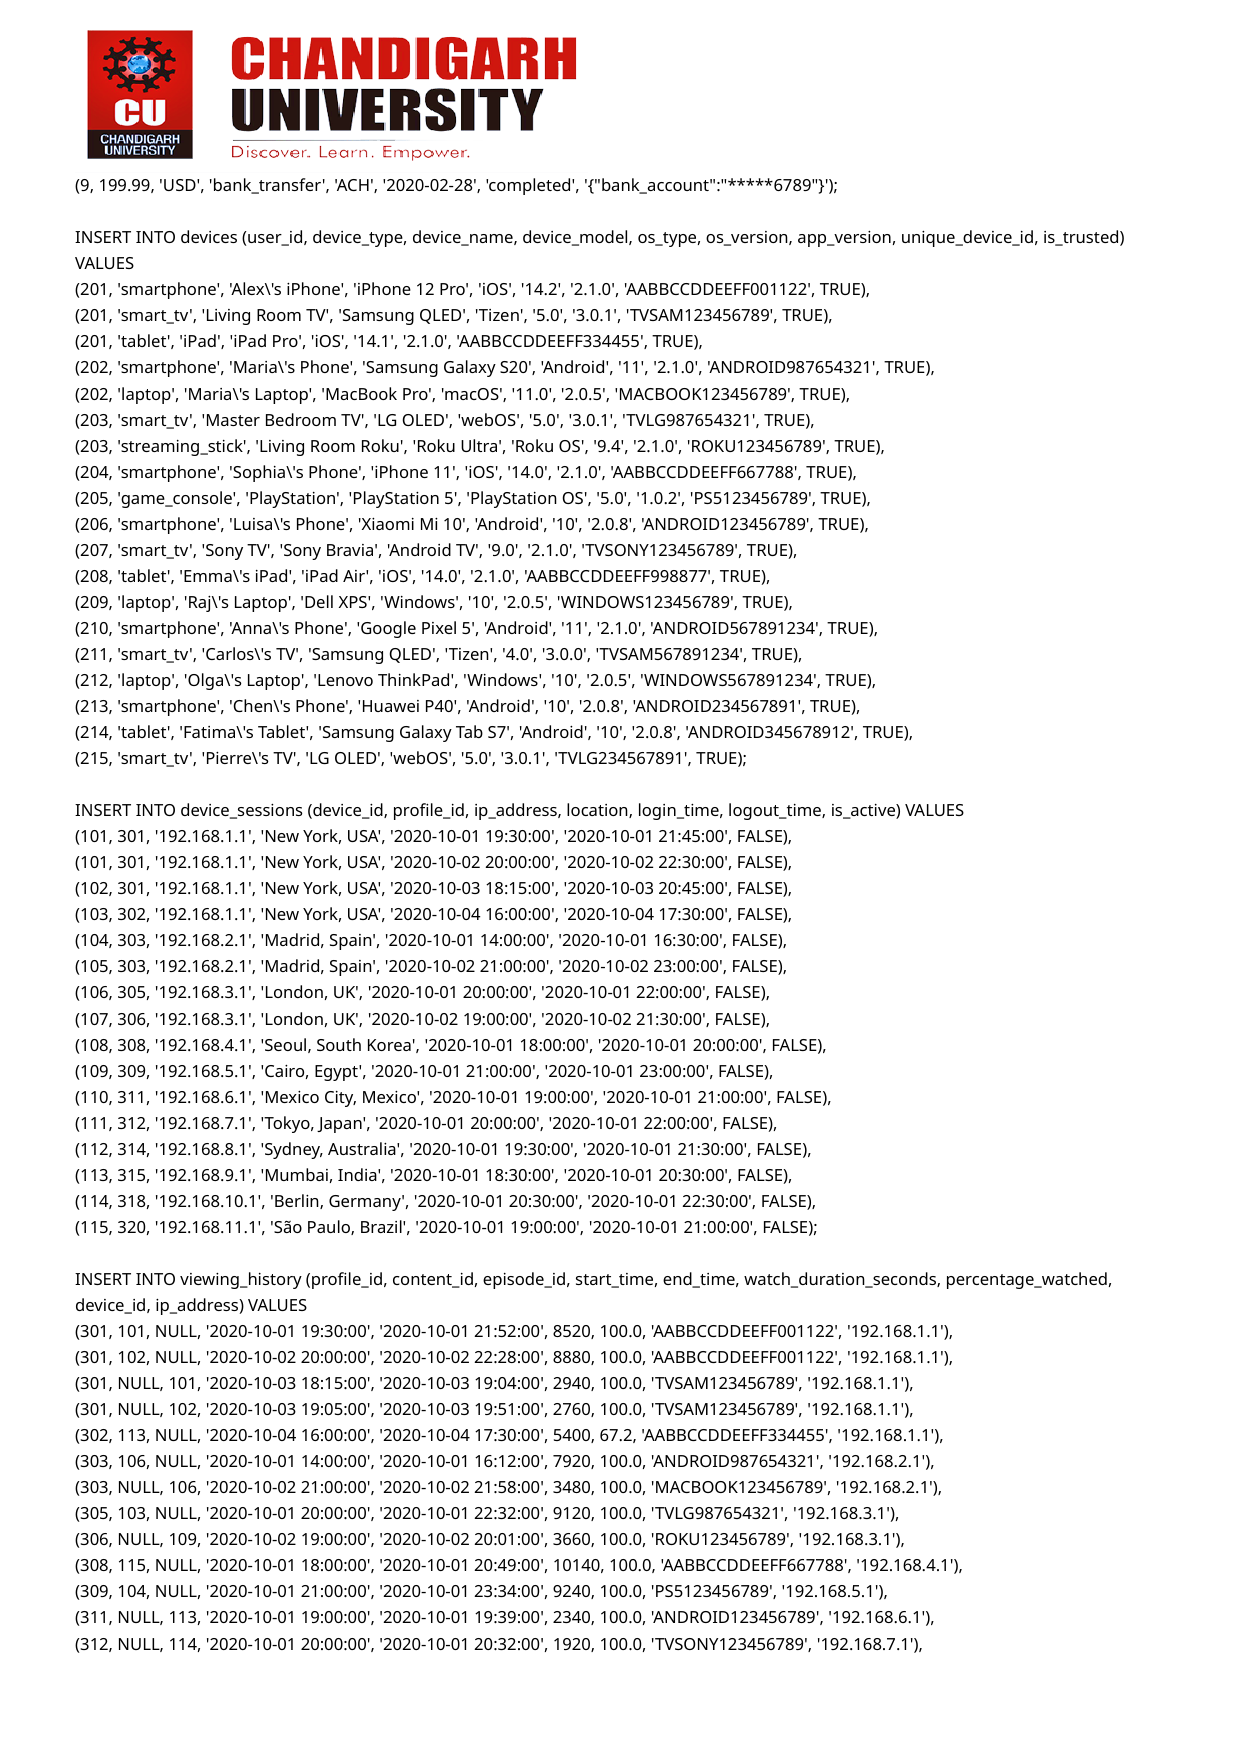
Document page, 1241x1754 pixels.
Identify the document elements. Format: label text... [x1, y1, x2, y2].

list (214, 'tablet', 'Fatima\'s Tablet', 'Samsung Galaxy Tab S7', 'Android', '10', '2.0.8', 'ANDROID345678912', TRUE), [75, 721, 1165, 743]
list (103, 302, '192.168.1.1', 'New York, USA', '2020-10-04 16:00:00', '2020-10-04 17:30:00', FALSE), [75, 903, 1165, 926]
list (208, 'tablet', 'Emma\'s iPad', 'iPad Air', 'iOS', '14.0', '2.1.0', 'AABBCCDDEEFF998877', TRUE), [75, 564, 1165, 587]
list (113, 315, '192.168.9.1', 'Mumbai, India', '2020-10-01 18:30:00', '2020-10-01 20:30:00', FALSE), [75, 1163, 1165, 1186]
list (203, 'streaming_stick', 'Living Room Roku', 'Roku Ultra', 'Roku OS', '9.4', '2.1.0', 'ROKU123456789', TRUE), [75, 434, 1165, 457]
list (109, 309, '192.168.5.1', 'Cairo, Egypt', '2020-10-01 21:00:00', '2020-10-01 23:00:00', FALSE), [75, 1059, 1165, 1082]
list INSERT INTO devices (user_id, device_type, device_name, device_model, os_type, os_version, app_version, unique_device_id, is_trusted) VALUES [75, 226, 1165, 274]
list INSERT INTO viewing_history (profile_id, content_id, episode_id, start_time, end_time, watch_duration_seconds, percentage_watched, device_id, ip_address) VALUES [75, 1267, 1165, 1316]
list (105, 303, '192.168.2.1', 'Madrid, Spain', '2020-10-02 21:00:00', '2020-10-02 23:00:00', FALSE), [75, 955, 1165, 978]
list (215, 'smart_tv', 'Pierre\'s TV', 'LG OLED', 'webOS', '5.0', '3.0.1', 'TVLG234567891', TRUE); [75, 747, 1165, 769]
list (110, 311, '192.168.6.1', 'Mexico City, Mexico', '2020-10-01 19:00:00', '2020-10-01 21:00:00', FALSE), [75, 1085, 1165, 1108]
list (115, 320, '192.168.11.1', 'São Paulo, Brazil', '2020-10-01 19:00:00', '2020-10-01 21:00:00', FALSE); [75, 1215, 1165, 1238]
list (212, 'laptop', 'Olga\'s Laptop', 'Lenovo ThinkPad', 'Windows', '10', '2.0.5', 'WINDOWS567891234', TRUE), [75, 668, 1165, 691]
list (101, 301, '192.168.1.1', 'New York, USA', '2020-10-02 20:00:00', '2020-10-02 22:30:00', FALSE), [75, 851, 1165, 873]
list (207, 'smart_tv', 'Sony TV', 'Sony Bravia', 'Android TV', '9.0', '2.1.0', 'TVSONY123456789', TRUE), [75, 538, 1165, 561]
list (106, 305, '192.168.3.1', 'London, UK', '2020-10-01 20:00:00', '2020-10-01 22:00:00', FALSE), [75, 981, 1165, 1004]
list (102, 301, '192.168.1.1', 'New York, USA', '2020-10-03 18:15:00', '2020-10-03 20:45:00', FALSE), [75, 877, 1165, 899]
list (301, NULL, 102, '2020-10-03 19:05:00', '2020-10-03 19:51:00', 2760, 100.0, 'TVSAM123456789', '192.168.1.1'), [75, 1398, 1165, 1420]
list (312, NULL, 114, '2020-10-01 20:00:00', '2020-10-01 20:32:00', 1920, 100.0, 'TVSONY123456789', '192.168.7.1'), [75, 1632, 1165, 1655]
list (201, 'tablet', 'iPad', 'iPad Pro', 'iOS', '14.1', '2.1.0', 'AABBCCDDEEFF334455', TRUE), [75, 330, 1165, 353]
list (303, 106, NULL, '2020-10-01 14:00:00', '2020-10-01 16:12:00', 7920, 100.0, 'ANDROID987654321', '192.168.2.1'), [75, 1450, 1165, 1472]
list (308, 115, NULL, '2020-10-01 18:00:00', '2020-10-01 20:49:00', 10140, 100.0, 'AABBCCDDEEFF667788', '192.168.4.1'), [75, 1554, 1165, 1577]
picture [75, 23, 588, 173]
list (306, NULL, 109, '2020-10-02 19:00:00', '2020-10-02 20:01:00', 3660, 100.0, 'ROKU123456789', '192.168.3.1'), [75, 1528, 1165, 1551]
list (305, 103, NULL, '2020-10-01 20:00:00', '2020-10-01 22:32:00', 9120, 100.0, 'TVLG987654321', '192.168.3.1'), [75, 1502, 1165, 1524]
list (101, 301, '192.168.1.1', 'New York, USA', '2020-10-01 19:30:00', '2020-10-01 21:45:00', FALSE), [75, 825, 1165, 847]
list (211, 'smart_tv', 'Carlos\'s TV', 'Samsung QLED', 'Tizen', '4.0', '3.0.0', 'TVSAM567891234', TRUE), [75, 642, 1165, 665]
list (114, 318, '192.168.10.1', 'Berlin, Germany', '2020-10-01 20:30:00', '2020-10-01 22:30:00', FALSE), [75, 1189, 1165, 1212]
list (201, 'smartphone', 'Alex\'s iPhone', 'iPhone 12 Pro', 'iOS', '14.2', '2.1.0', 'AABBCCDDEEFF001122', TRUE), [75, 278, 1165, 301]
list (9, 199.99, 'USD', 'bank_transfer', 'ACH', '2020-02-28', 'completed', '{"bank_account":"*****6789"}'); [75, 174, 1165, 196]
list (202, 'laptop', 'Maria\'s Laptop', 'MacBook Pro', 'macOS', '11.0', '2.0.5', 'MACBOOK123456789', TRUE), [75, 382, 1165, 405]
list (303, NULL, 106, '2020-10-02 21:00:00', '2020-10-02 21:58:00', 3480, 100.0, 'MACBOOK123456789', '192.168.2.1'), [75, 1476, 1165, 1498]
list (301, 102, NULL, '2020-10-02 20:00:00', '2020-10-02 22:28:00', 8880, 100.0, 'AABBCCDDEEFF001122', '192.168.1.1'), [75, 1346, 1165, 1368]
list (111, 312, '192.168.7.1', 'Tokyo, Japan', '2020-10-01 20:00:00', '2020-10-01 22:00:00', FALSE), [75, 1111, 1165, 1134]
list INSERT INTO device_sessions (device_id, profile_id, ip_address, location, login_time, logout_time, is_active) VALUES [75, 799, 1165, 821]
list (203, 'smart_tv', 'Master Bedroom TV', 'LG OLED', 'webOS', '5.0', '3.0.1', 'TVLG987654321', TRUE), [75, 408, 1165, 431]
list (309, 104, NULL, '2020-10-01 21:00:00', '2020-10-01 23:34:00', 9240, 100.0, 'PS5123456789', '192.168.5.1'), [75, 1580, 1165, 1603]
list (302, 113, NULL, '2020-10-04 16:00:00', '2020-10-04 17:30:00', 5400, 67.2, 'AABBCCDDEEFF334455', '192.168.1.1'), [75, 1424, 1165, 1446]
list (204, 'smartphone', 'Sophia\'s Phone', 'iPhone 11', 'iOS', '14.0', '2.1.0', 'AABBCCDDEEFF667788', TRUE), [75, 460, 1165, 483]
list (112, 314, '192.168.8.1', 'Sydney, Australia', '2020-10-01 19:30:00', '2020-10-01 21:30:00', FALSE), [75, 1137, 1165, 1160]
list (206, 'smartphone', 'Luisa\'s Phone', 'Xiaomi Mi 10', 'Android', '10', '2.0.8', 'ANDROID123456789', TRUE), [75, 512, 1165, 535]
list (209, 'laptop', 'Raj\'s Laptop', 'Dell XPS', 'Windows', '10', '2.0.5', 'WINDOWS123456789', TRUE), [75, 590, 1165, 613]
list (107, 306, '192.168.3.1', 'London, UK', '2020-10-02 19:00:00', '2020-10-02 21:30:00', FALSE), [75, 1007, 1165, 1030]
list (301, NULL, 101, '2020-10-03 18:15:00', '2020-10-03 19:04:00', 2940, 100.0, 'TVSAM123456789', '192.168.1.1'), [75, 1372, 1165, 1394]
list (213, 'smartphone', 'Chen\'s Phone', 'Huawei P40', 'Android', '10', '2.0.8', 'ANDROID234567891', TRUE), [75, 694, 1165, 717]
list (210, 'smartphone', 'Anna\'s Phone', 'Google Pixel 5', 'Android', '11', '2.1.0', 'ANDROID567891234', TRUE), [75, 616, 1165, 639]
list (205, 'game_console', 'PlayStation', 'PlayStation 5', 'PlayStation OS', '5.0', '1.0.2', 'PS5123456789', TRUE), [75, 486, 1165, 509]
list (311, NULL, 113, '2020-10-01 19:00:00', '2020-10-01 19:39:00', 2340, 100.0, 'ANDROID123456789', '192.168.6.1'), [75, 1606, 1165, 1629]
list (201, 'smart_tv', 'Living Room TV', 'Samsung QLED', 'Tizen', '5.0', '3.0.1', 'TVSAM123456789', TRUE), [75, 304, 1165, 327]
list (108, 308, '192.168.4.1', 'Seoul, South Korea', '2020-10-01 18:00:00', '2020-10-01 20:00:00', FALSE), [75, 1033, 1165, 1056]
list (202, 'smartphone', 'Maria\'s Phone', 'Samsung Galaxy S20', 'Android', '11', '2.1.0', 'ANDROID987654321', TRUE), [75, 356, 1165, 379]
list (301, 101, NULL, '2020-10-01 19:30:00', '2020-10-01 21:52:00', 8520, 100.0, 'AABBCCDDEEFF001122', '192.168.1.1'), [75, 1319, 1165, 1342]
list (104, 303, '192.168.2.1', 'Madrid, Spain', '2020-10-01 14:00:00', '2020-10-01 16:30:00', FALSE), [75, 929, 1165, 952]
